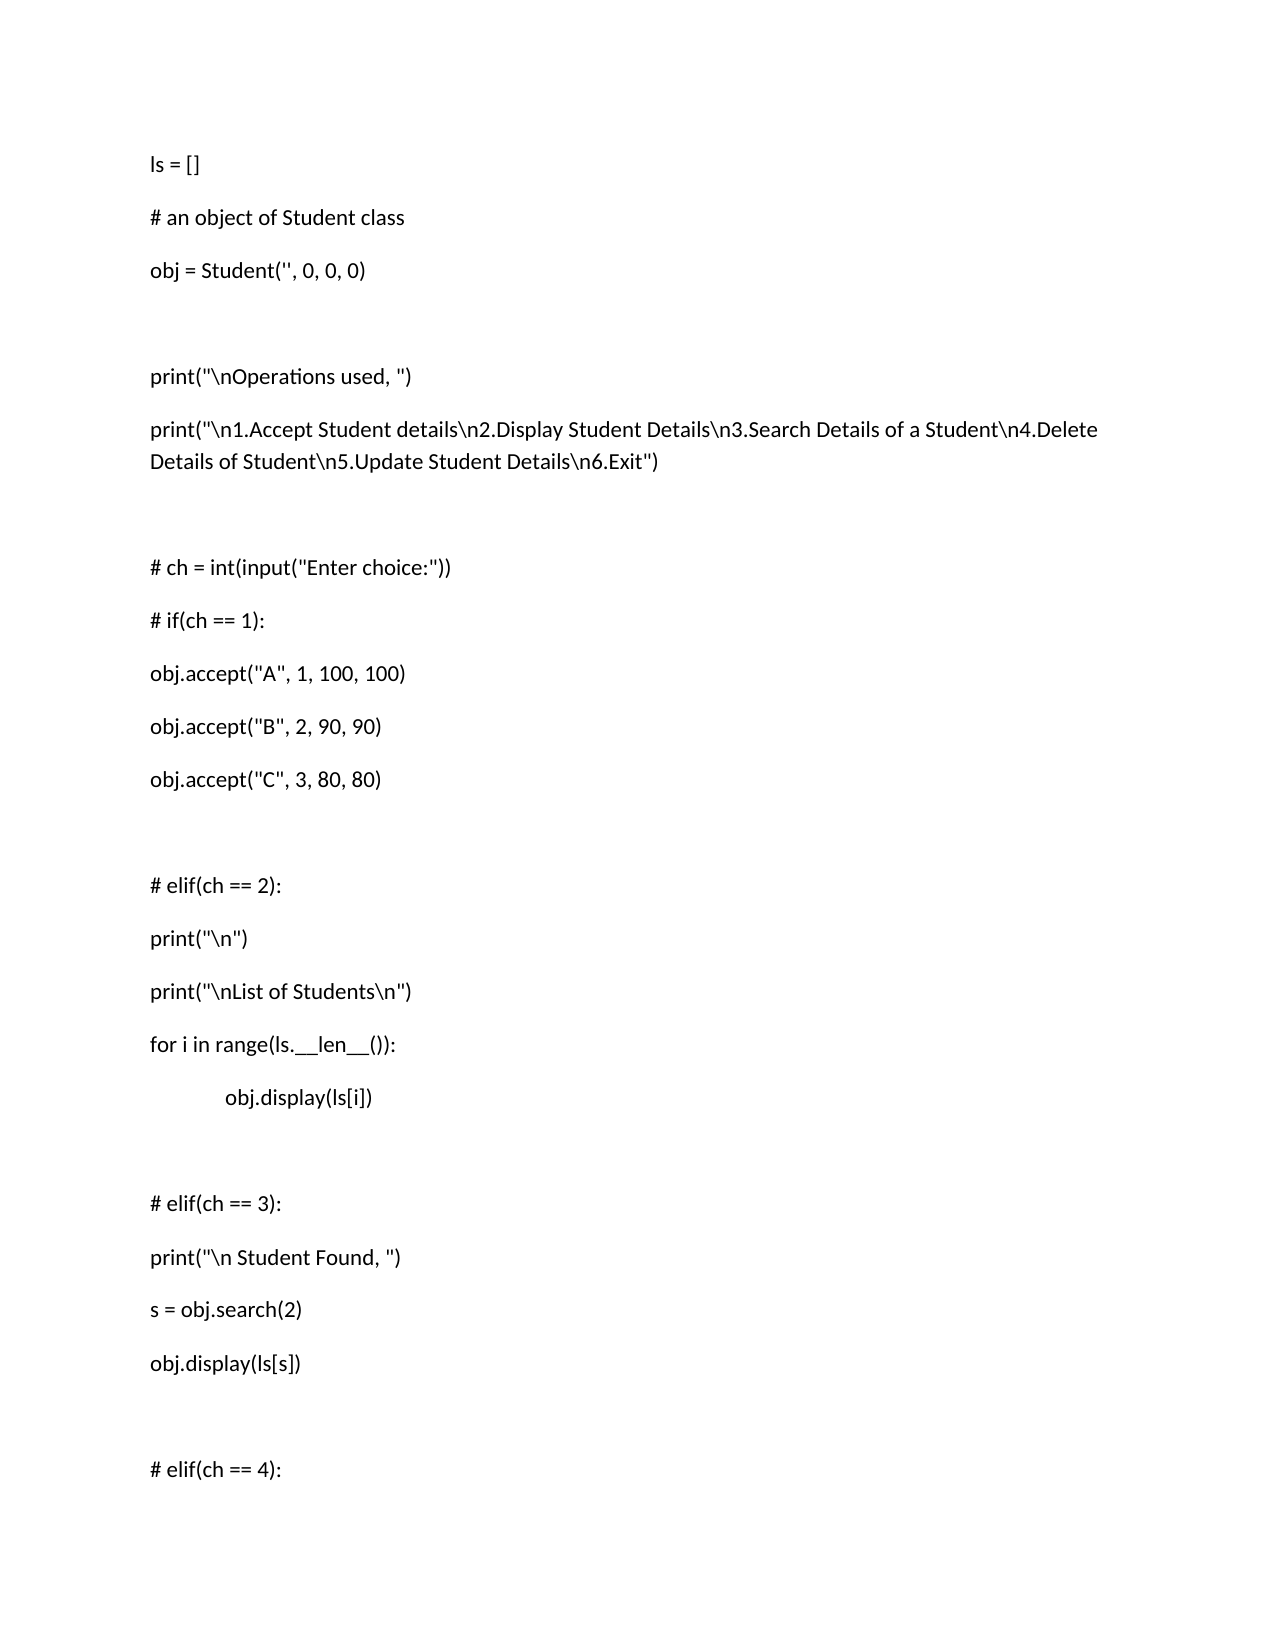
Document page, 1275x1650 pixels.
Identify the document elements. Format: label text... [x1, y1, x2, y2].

text print("\n Student Found, ") [150, 1243, 1125, 1271]
text # ch = int(input("Enter choice:")) [150, 553, 1125, 581]
text print("\n1.Accept Student details\n2.Display Student Details\n3.Search Details of a Student\n4.Delete Details of Student\n5.Update Student Details\n6.Exit") [150, 415, 1125, 475]
text ls = [] [150, 150, 1125, 178]
text obj.accept("B", 2, 90, 90) [150, 712, 1125, 740]
text # if(ch == 1): [150, 606, 1125, 634]
text for i in range(ls.__len__()): [150, 1031, 1125, 1058]
text obj.accept("C", 3, 80, 80) [150, 765, 1125, 793]
text obj.accept("A", 1, 100, 100) [150, 659, 1125, 687]
text obj.display(ls[i]) [150, 1083, 1125, 1112]
text obj.display(ls[s]) [150, 1349, 1125, 1377]
text s = obj.search(2) [150, 1296, 1125, 1324]
text print("\nOperations used, ") [150, 362, 1125, 390]
text # elif(ch == 3): [150, 1189, 1125, 1218]
text print("\nList of Students\n") [150, 977, 1125, 1006]
text # elif(ch == 2): [150, 871, 1125, 899]
text obj = Student('', 0, 0, 0) [150, 256, 1125, 284]
text print("\n") [150, 924, 1125, 952]
text # elif(ch == 4): [150, 1455, 1125, 1483]
text # an object of Student class [150, 203, 1125, 231]
